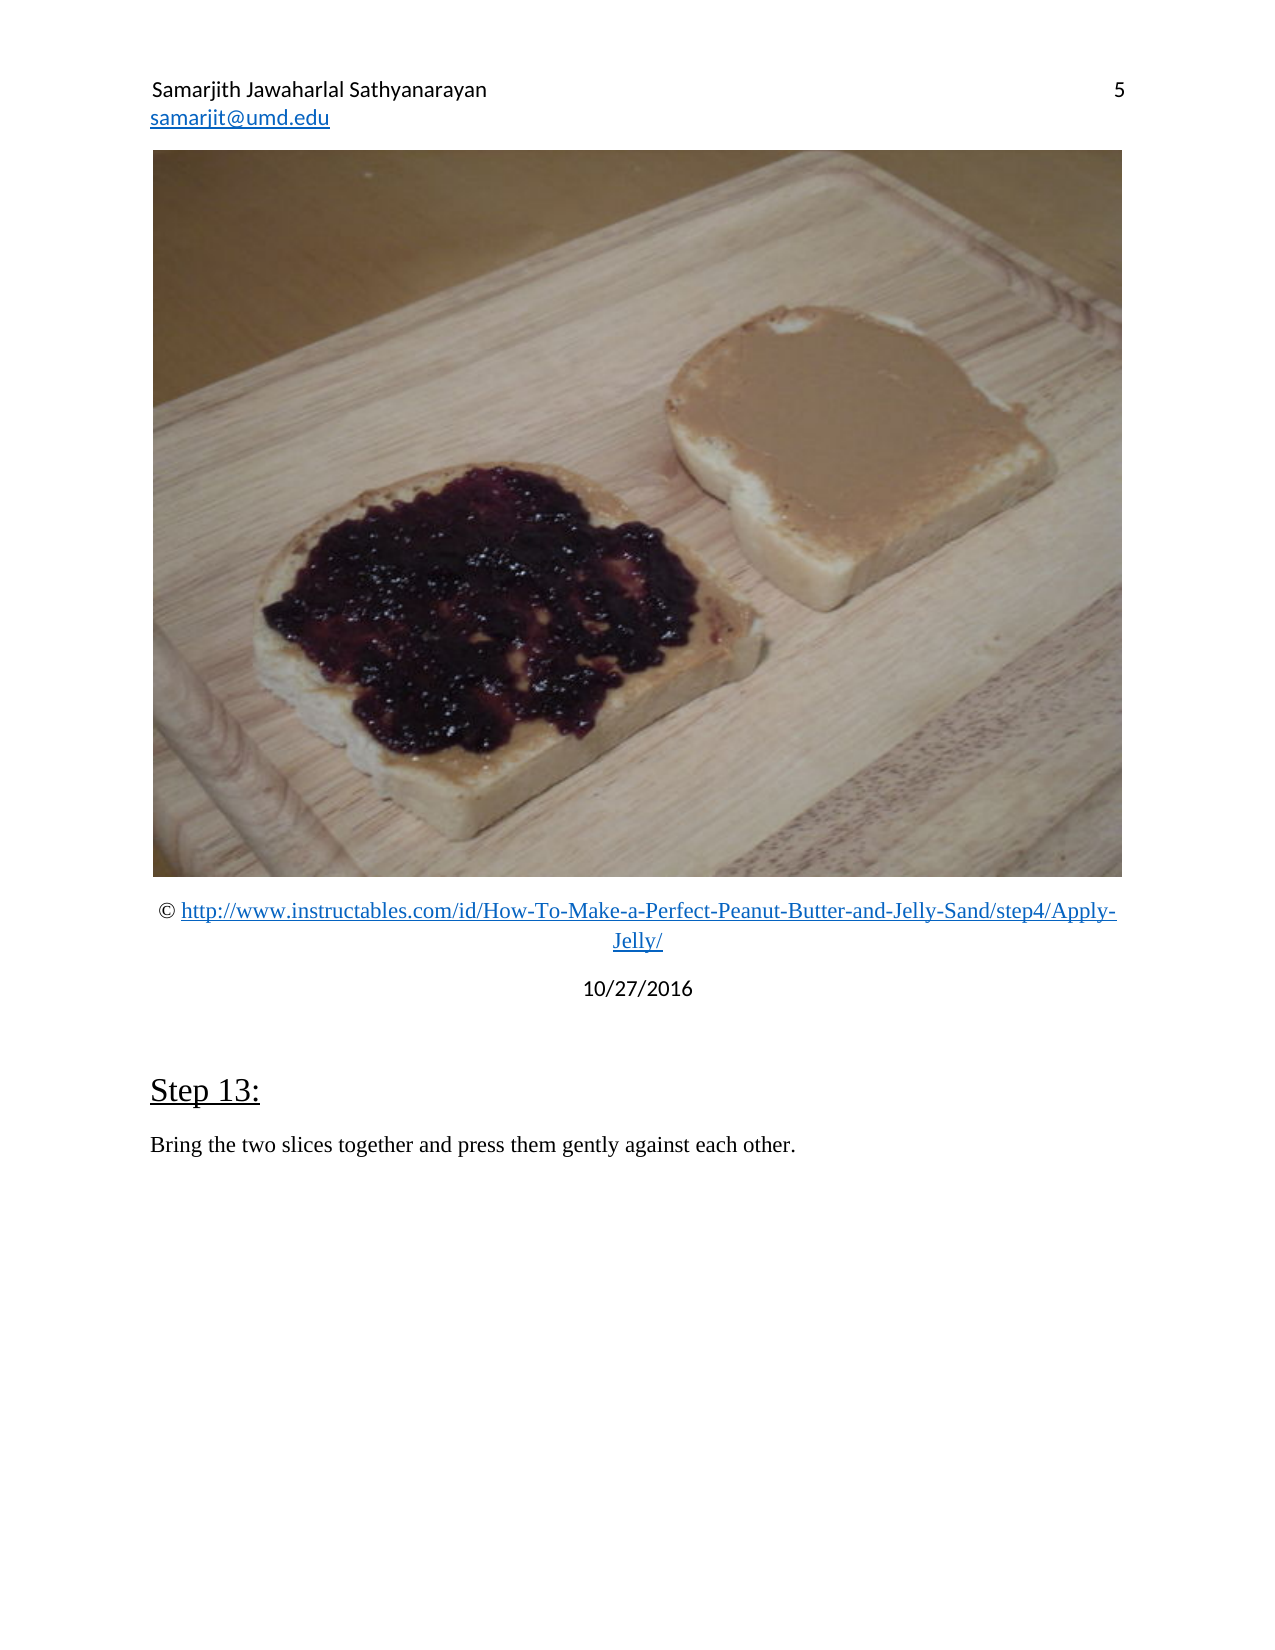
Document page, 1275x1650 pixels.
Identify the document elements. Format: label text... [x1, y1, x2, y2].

text © http://www.instructables.com/id/How-To-Make-a-Perfect-Peanut-Butter-and-Jelly-Sand/step4/Apply-Jelly/ [150, 897, 1125, 954]
picture [153, 150, 1122, 877]
text Bring the two slices together and press them gently against each other. [150, 1131, 1125, 1157]
text Step 13: [150, 1070, 1125, 1108]
text 10/27/2016 [150, 974, 1125, 1002]
